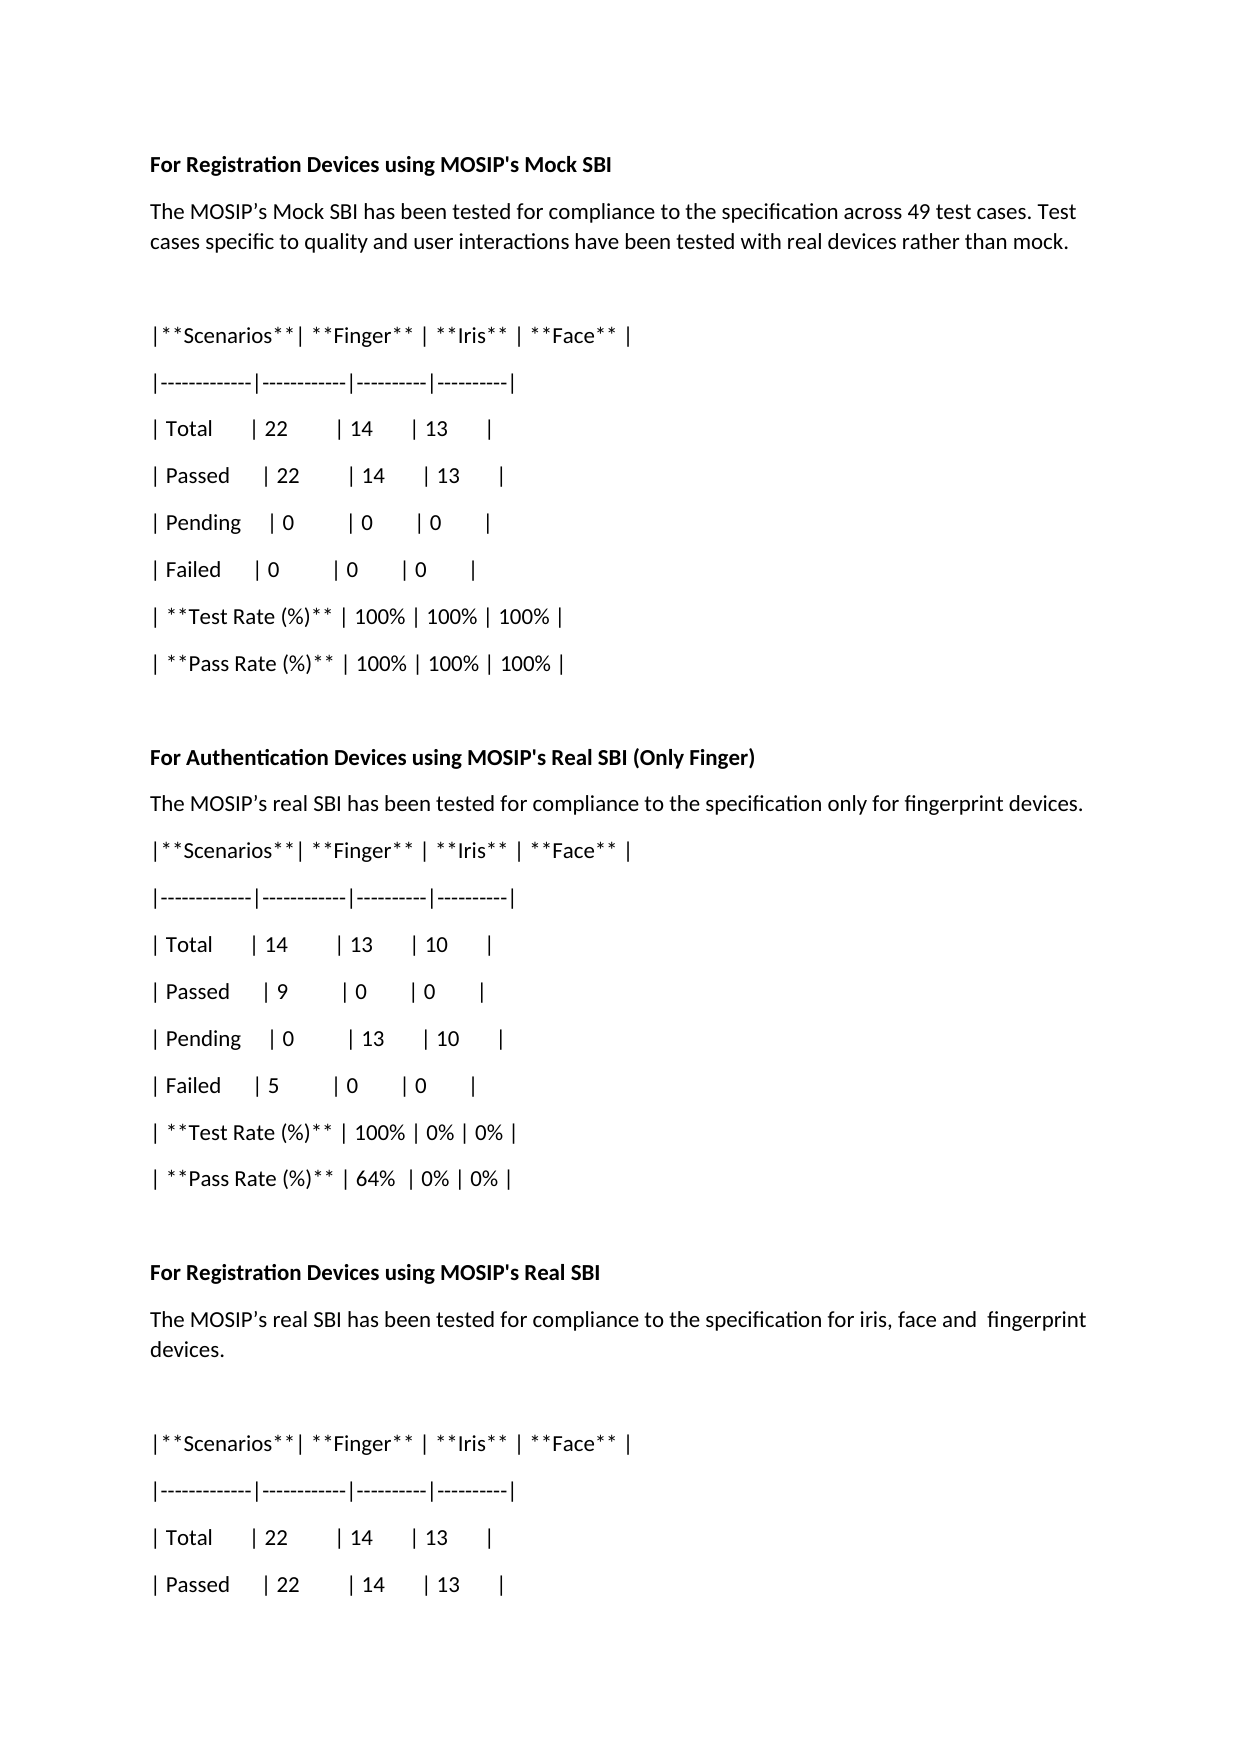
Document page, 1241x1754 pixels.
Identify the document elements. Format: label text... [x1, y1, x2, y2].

text | Failed | 0 | 0 | 0 | [150, 555, 1090, 583]
text The MOSIP’s real SBI has been tested for compliance to the specification for iris, face and fingerprint devices. [150, 1305, 1090, 1363]
text | **Test Rate (%)** | 100% | 100% | 100% | [150, 602, 1090, 630]
text | Passed | 22 | 14 | 13 | [150, 461, 1090, 489]
text | **Test Rate (%)** | 100% | 0% | 0% | [150, 1118, 1090, 1146]
text | Failed | 5 | 0 | 0 | [150, 1071, 1090, 1099]
text |-------------|------------|----------|----------| [150, 368, 1090, 396]
text For Registration Devices using MOSIP's Real SBI [150, 1258, 1090, 1286]
text |-------------|------------|----------|----------| [150, 1476, 1090, 1504]
text The MOSIP’s real SBI has been tested for compliance to the specification only for fingerprint devices. [150, 789, 1090, 818]
text | Pending | 0 | 13 | 10 | [150, 1024, 1090, 1052]
text | **Pass Rate (%)** | 64% | 0% | 0% | [150, 1164, 1090, 1193]
text |**Scenarios**| **Finger** | **Iris** | **Face** | [150, 321, 1090, 349]
text |**Scenarios**| **Finger** | **Iris** | **Face** | [150, 836, 1090, 864]
text | **Pass Rate (%)** | 100% | 100% | 100% | [150, 649, 1090, 677]
text |-------------|------------|----------|----------| [150, 883, 1090, 911]
text | Passed | 9 | 0 | 0 | [150, 977, 1090, 1005]
text | Total | 22 | 14 | 13 | [150, 414, 1090, 443]
text |**Scenarios**| **Finger** | **Iris** | **Face** | [150, 1429, 1090, 1457]
text | Pending | 0 | 0 | 0 | [150, 508, 1090, 536]
text For Registration Devices using MOSIP's Mock SBI [150, 150, 1090, 178]
text The MOSIP’s Mock SBI has been tested for compliance to the specification across 49 test cases. Test cases specific to quality and user interactions have been tested with real devices rather than mock. [150, 197, 1090, 255]
text | Total | 22 | 14 | 13 | [150, 1523, 1090, 1551]
text | Total | 14 | 13 | 10 | [150, 930, 1090, 958]
text For Authentication Devices using MOSIP's Real SBI (Only Finger) [150, 743, 1090, 771]
text | Passed | 22 | 14 | 13 | [150, 1570, 1090, 1598]
